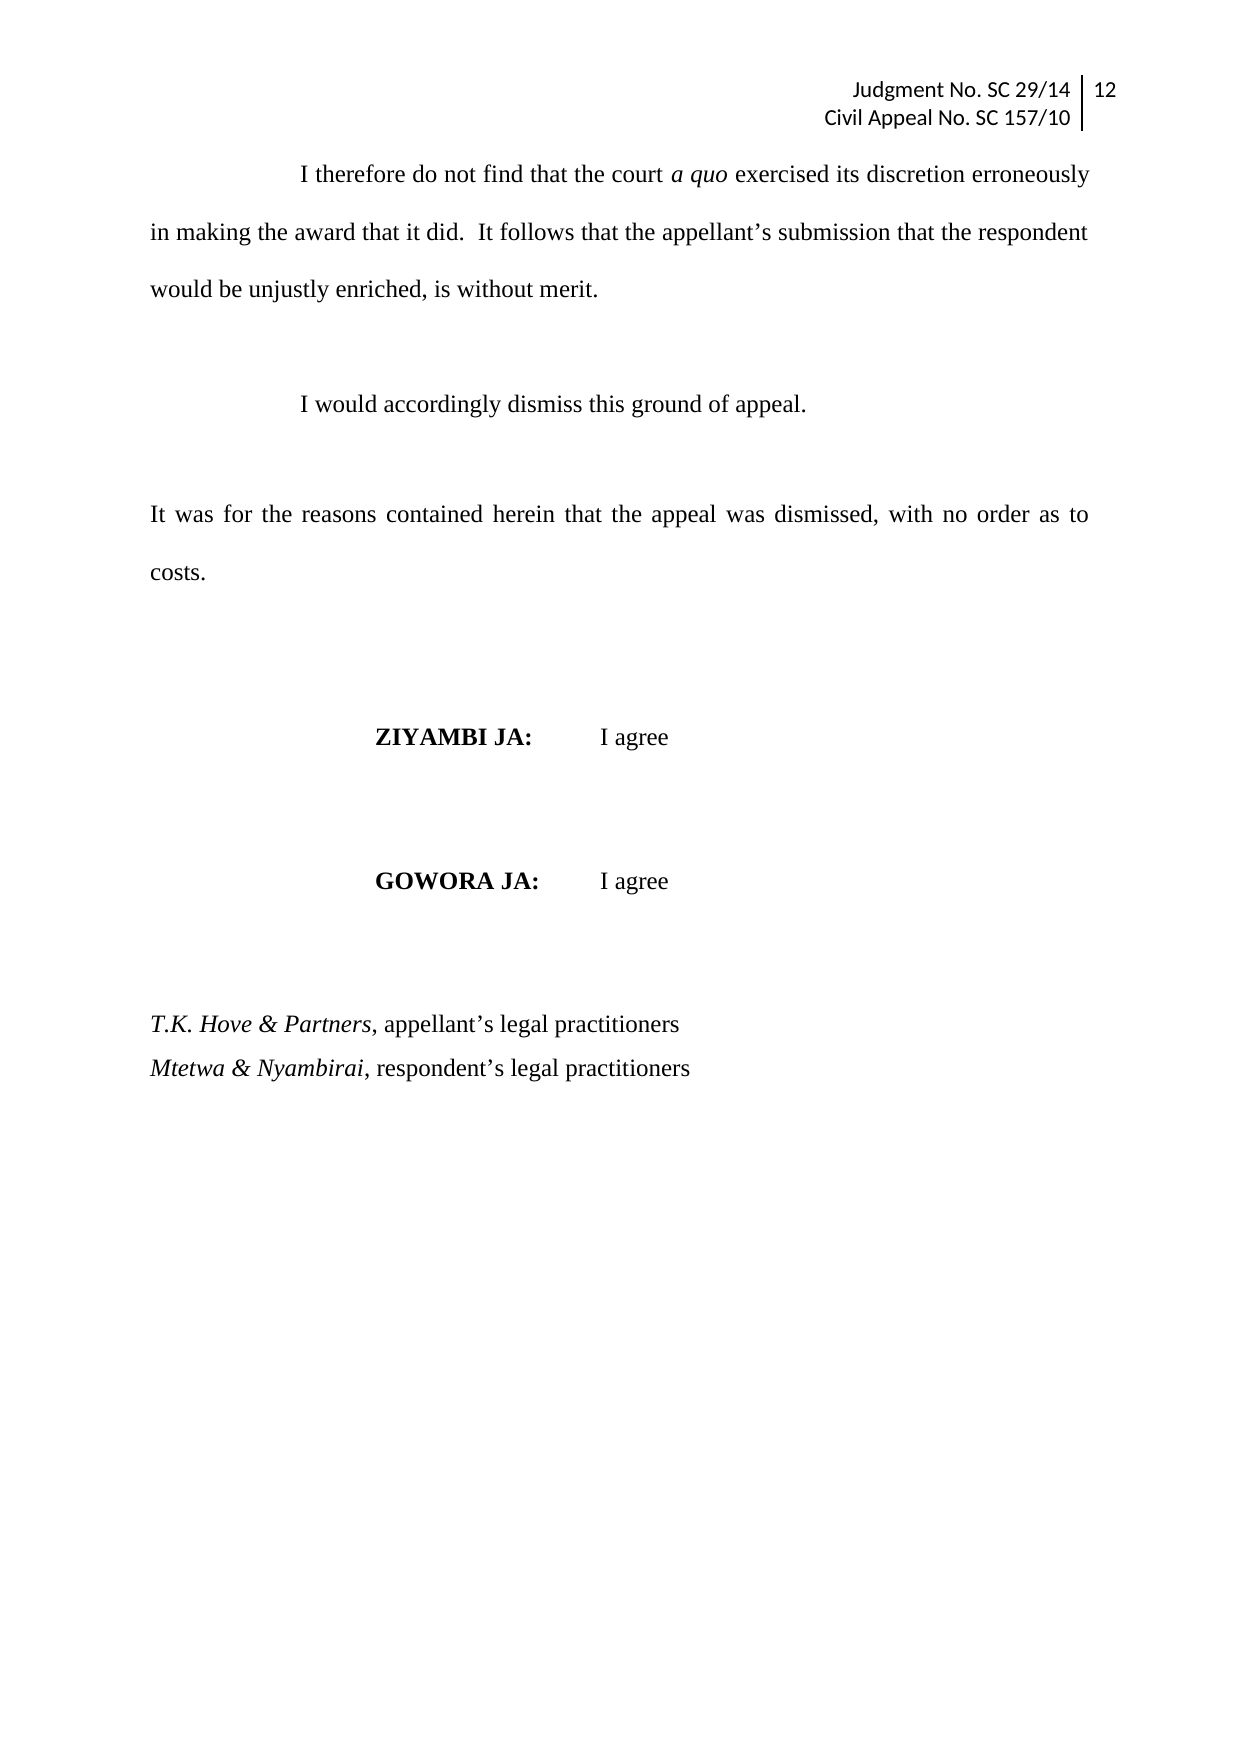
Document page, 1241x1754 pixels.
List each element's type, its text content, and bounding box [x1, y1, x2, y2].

text T.K. Hove & Partners, appellant’s legal practitioners [150, 1009, 1090, 1038]
text Mtetwa & Nyambirai, respondent’s legal practitioners [150, 1053, 1090, 1081]
text It was for the reasons contained herein that the appeal was dismissed, with no order as to costs. [150, 499, 1090, 586]
text ZIYAMBI JA: I agree [150, 722, 1090, 751]
text I therefore do not find that the court a quo exercised its discretion erroneously in making the award that it did. It follows that the appellant’s submission that the respondent would be unjustly enriched, is without merit. [150, 159, 1090, 303]
text GOWORA JA: I agree [234, 866, 1090, 894]
text I would accordingly dismiss this ground of appeal. [150, 389, 1090, 418]
